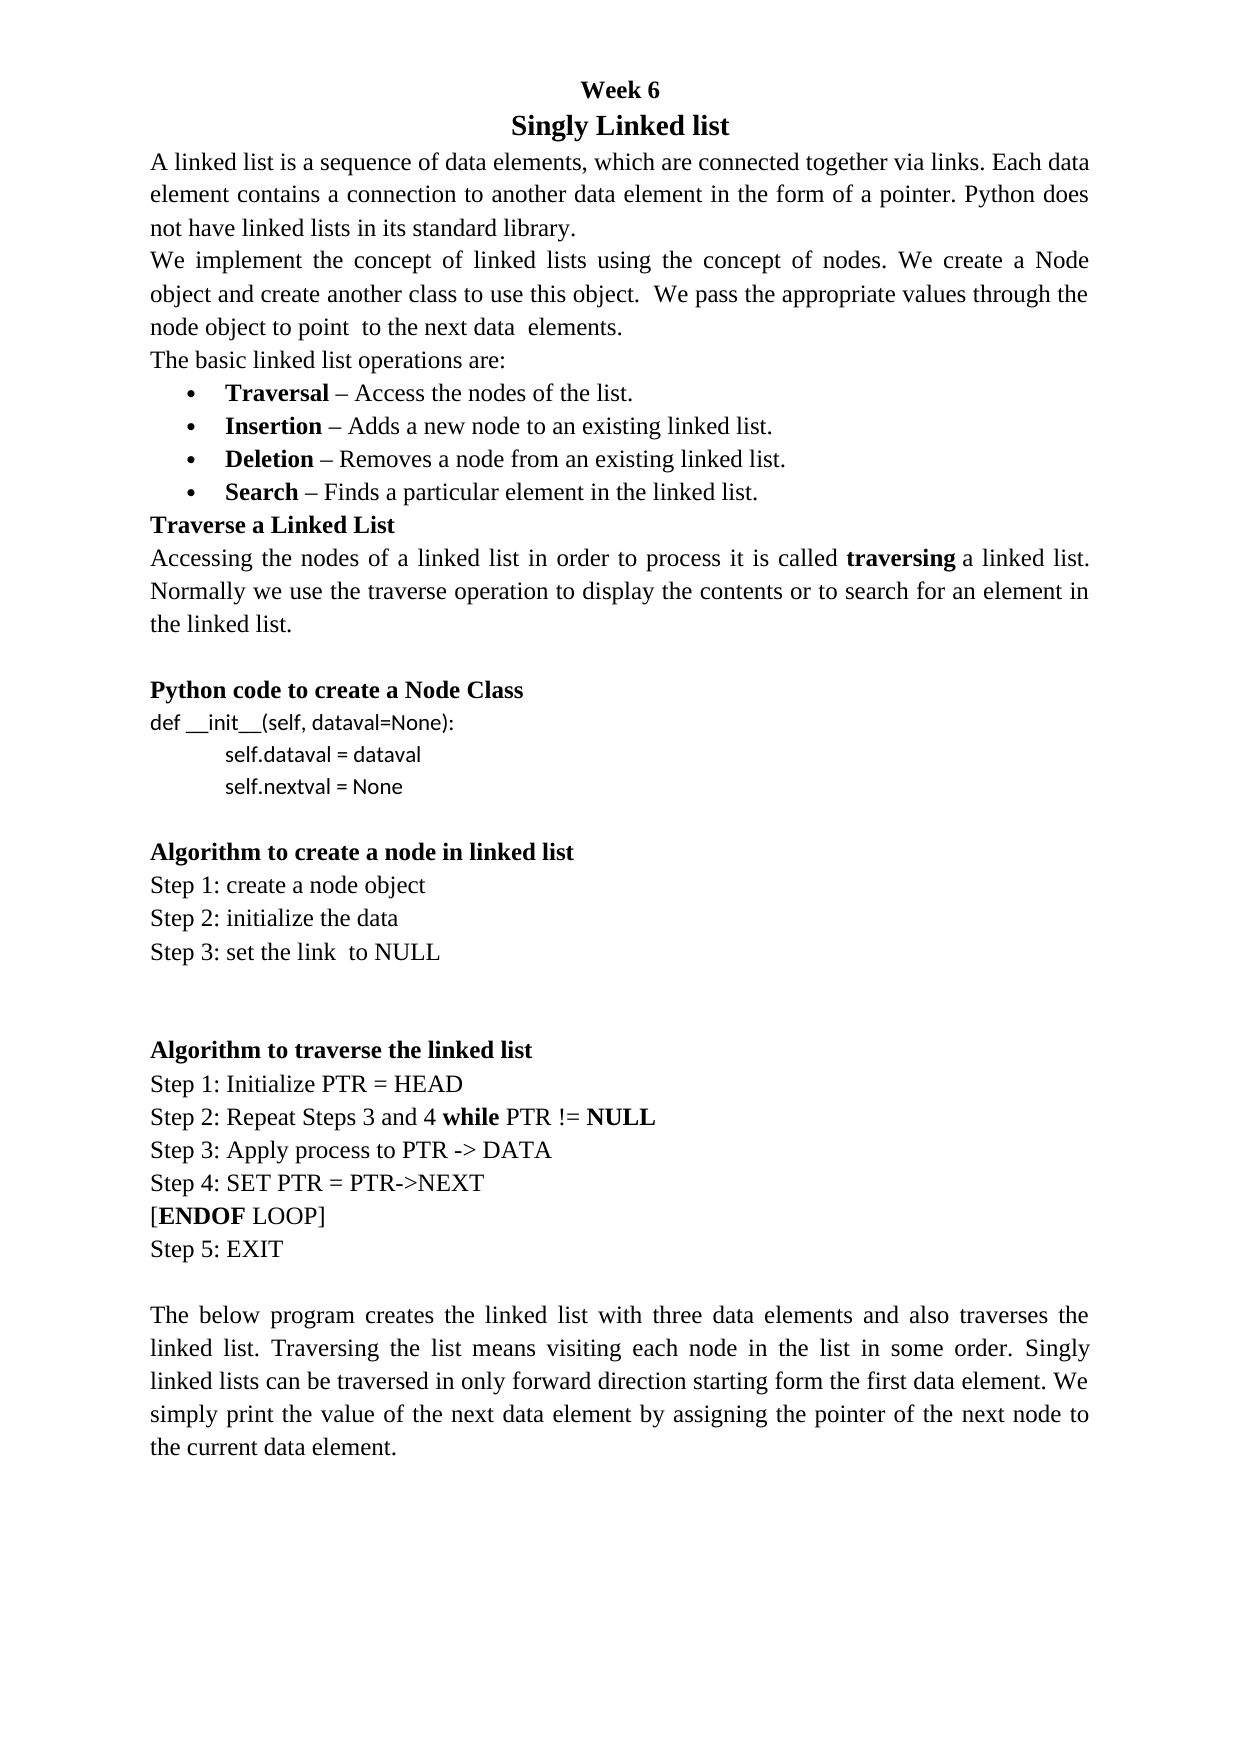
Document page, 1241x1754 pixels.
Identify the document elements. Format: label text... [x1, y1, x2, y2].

text Step 3: set the link to NULL [150, 937, 1090, 965]
text Traverse a Linked List [150, 510, 1090, 538]
text Step 2: initialize the data [150, 903, 1090, 932]
list Insertion – Adds a new node to an existing linked list. [187, 411, 1090, 439]
list Search – Finds a particular element in the linked list. [187, 477, 1090, 506]
list Traversal – Access the nodes of the list. [187, 378, 1090, 406]
text The below program creates the linked list with three data elements and also traverses the linked list. Traversing the list means visiting each node in the list in some order. Singly linked lists can be traversed in only forward direction starting form the first data element. We simply print the value of the next data element by assigning the pointer of the next node to the current data element. [150, 1300, 1090, 1461]
text Step 1: Initialize PTR = HEAD [150, 1069, 1090, 1097]
text Step 3: Apply process to PTR -> DATA [150, 1135, 1090, 1163]
text Algorithm to create a node in linked list [150, 837, 1090, 866]
text Week 6 [150, 75, 1090, 104]
text Step 1: create a node object [150, 871, 1090, 899]
text Step 2: Repeat Steps 3 and 4 while PTR != NULL [150, 1102, 1090, 1130]
text Step 5: EXIT [150, 1234, 1090, 1262]
text We implement the concept of linked lists using the concept of nodes. We create a Node object and create another class to use this object. We pass the appropriate values through the node object to point to the next data elements. [150, 246, 1090, 340]
text self.nextval = None [150, 772, 1090, 800]
list Deletion – Removes a node from an existing linked list. [187, 444, 1090, 472]
text Accessing the nodes of a linked list in order to process it is called traversing a linked list. Normally we use the traverse operation to display the contents or to search for an element in the linked list. [150, 543, 1090, 638]
text The basic linked list operations are: [150, 345, 1090, 373]
text Step 4: SET PTR = PTR->NEXT [150, 1168, 1090, 1196]
text A linked list is a sequence of data elements, which are connected together via links. Each data element contains a connection to another data element in the form of a pointer. Python does not have linked lists in its standard library. [150, 147, 1090, 241]
text self.dataval = dataval [150, 740, 1090, 768]
text [ENDOF LOOP] [150, 1201, 1090, 1229]
text Singly Linked list [150, 108, 1090, 142]
text def __init__(self, dataval=None): [150, 708, 1090, 736]
text Algorithm to traverse the linked list [150, 1036, 1090, 1064]
text Python code to create a Node Class [150, 675, 1090, 704]
